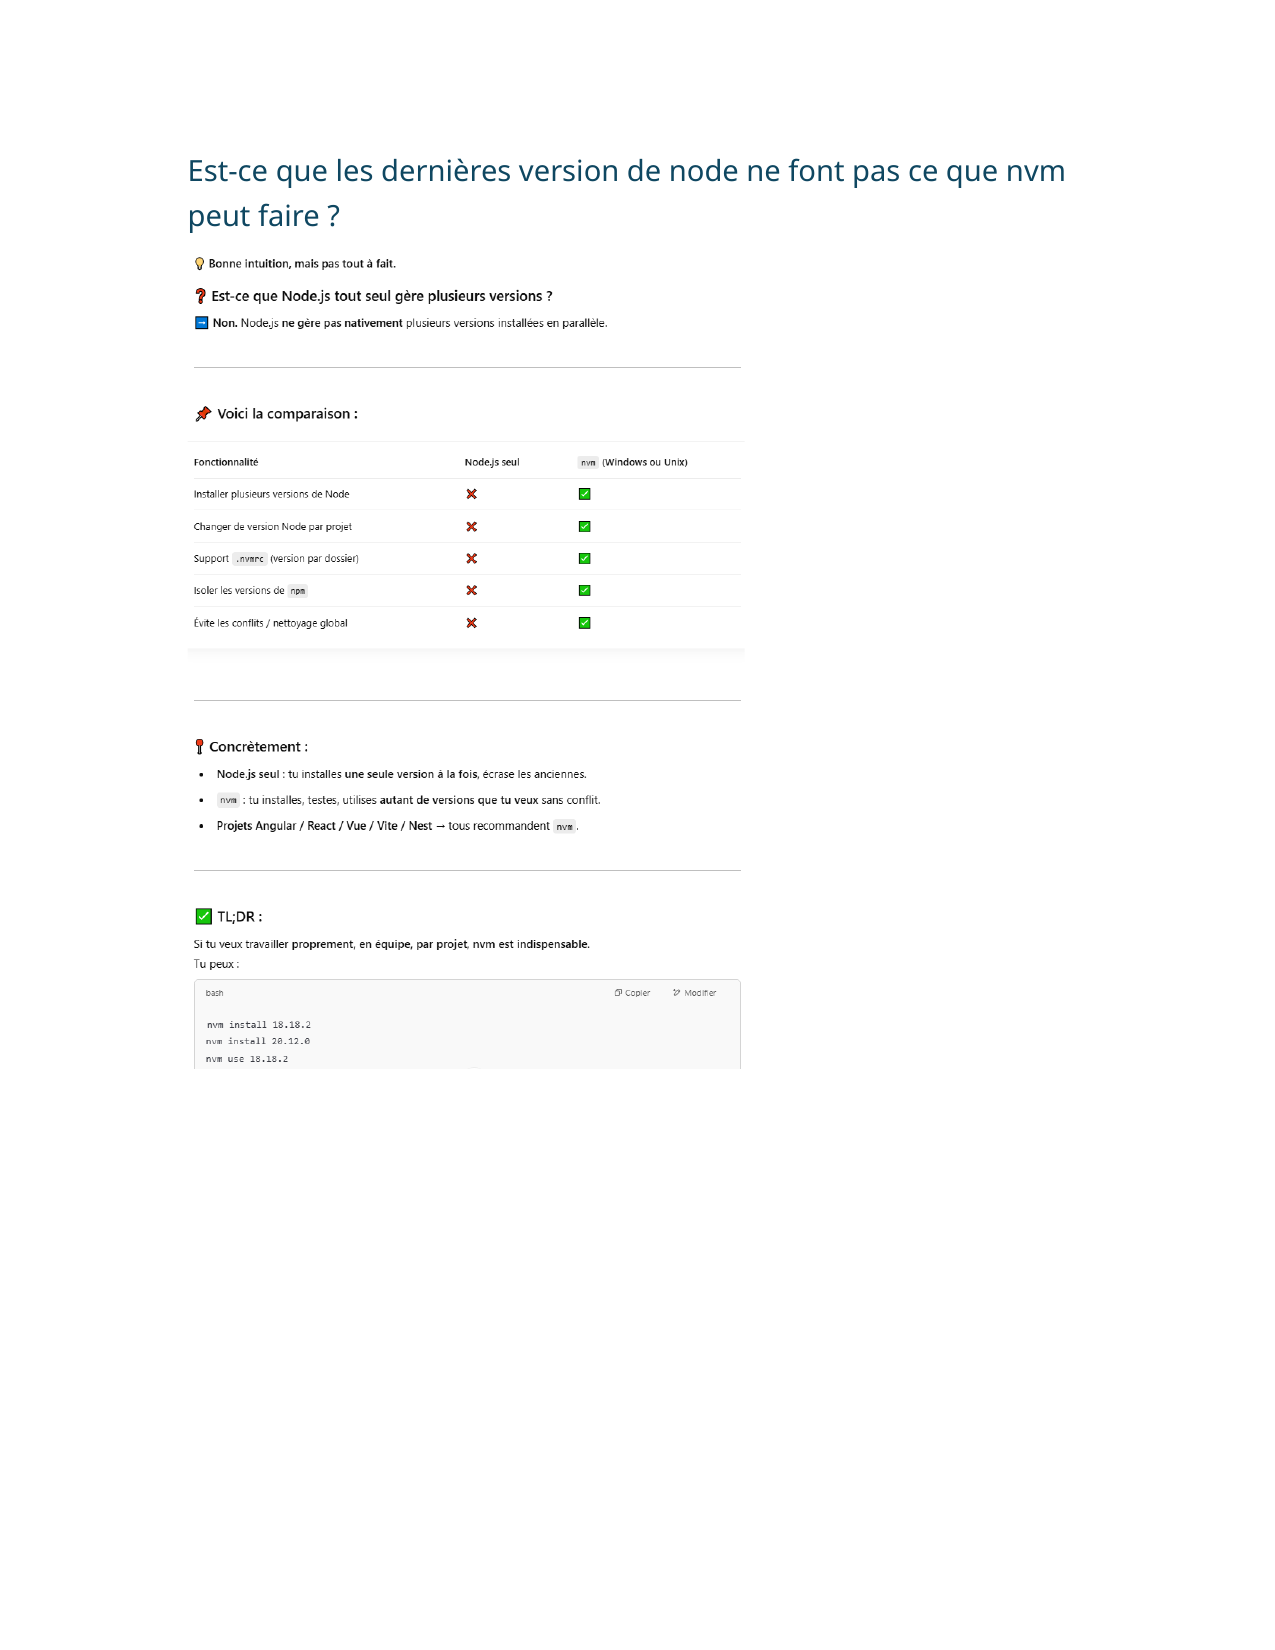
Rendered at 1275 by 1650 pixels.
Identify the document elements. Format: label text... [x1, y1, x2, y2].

picture [187, 249, 745, 1069]
subtitle Est-ce que les dernières version de node ne font pas ce que nvm peut faire ? [187, 150, 1087, 235]
